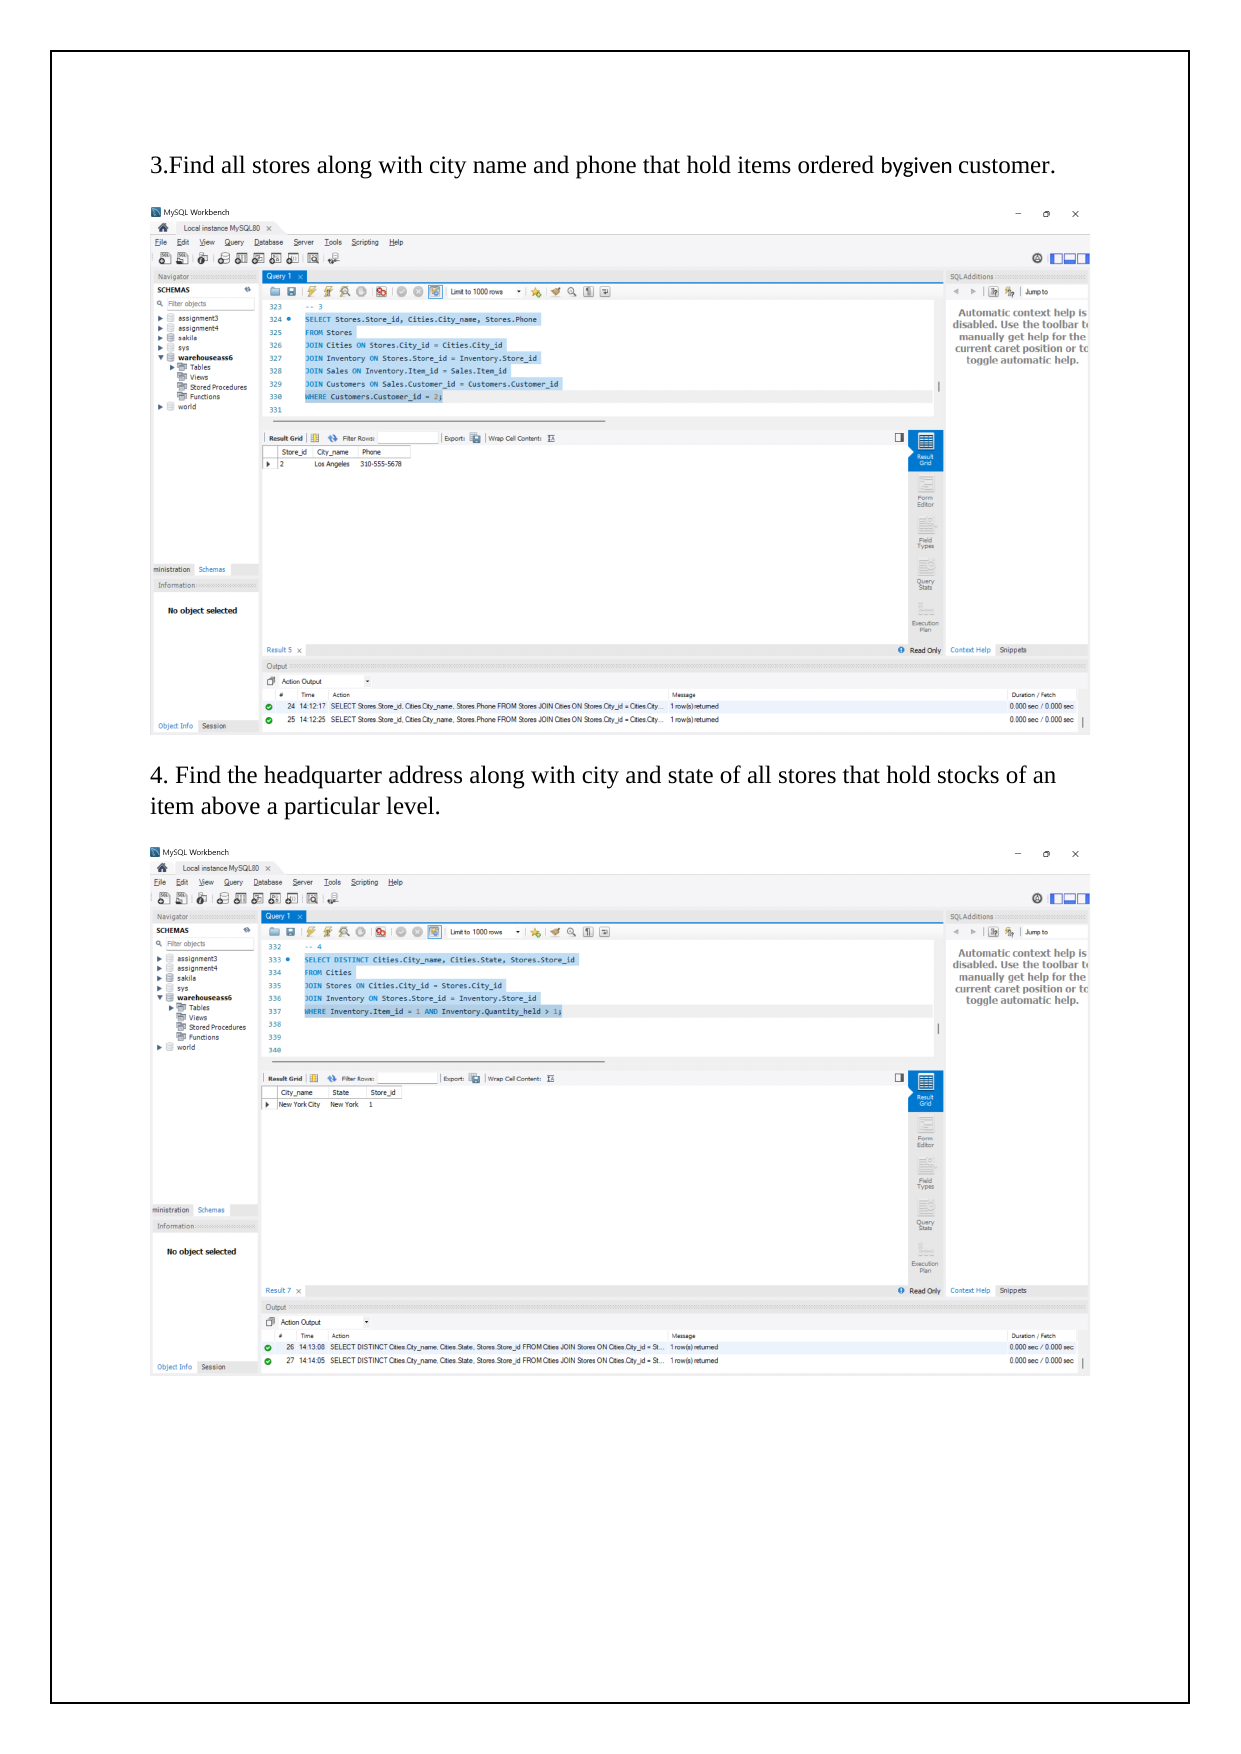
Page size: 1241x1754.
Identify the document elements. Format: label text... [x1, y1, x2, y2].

text 3.Find all stores along with city name and phone that hold items ordered bygiven customer. [150, 150, 1090, 179]
text 4. Find the headquarter address along with city and state of all stores that hold stocks of an item above a particular level. [150, 761, 1090, 819]
picture [150, 205, 1091, 735]
picture [150, 845, 1091, 1376]
